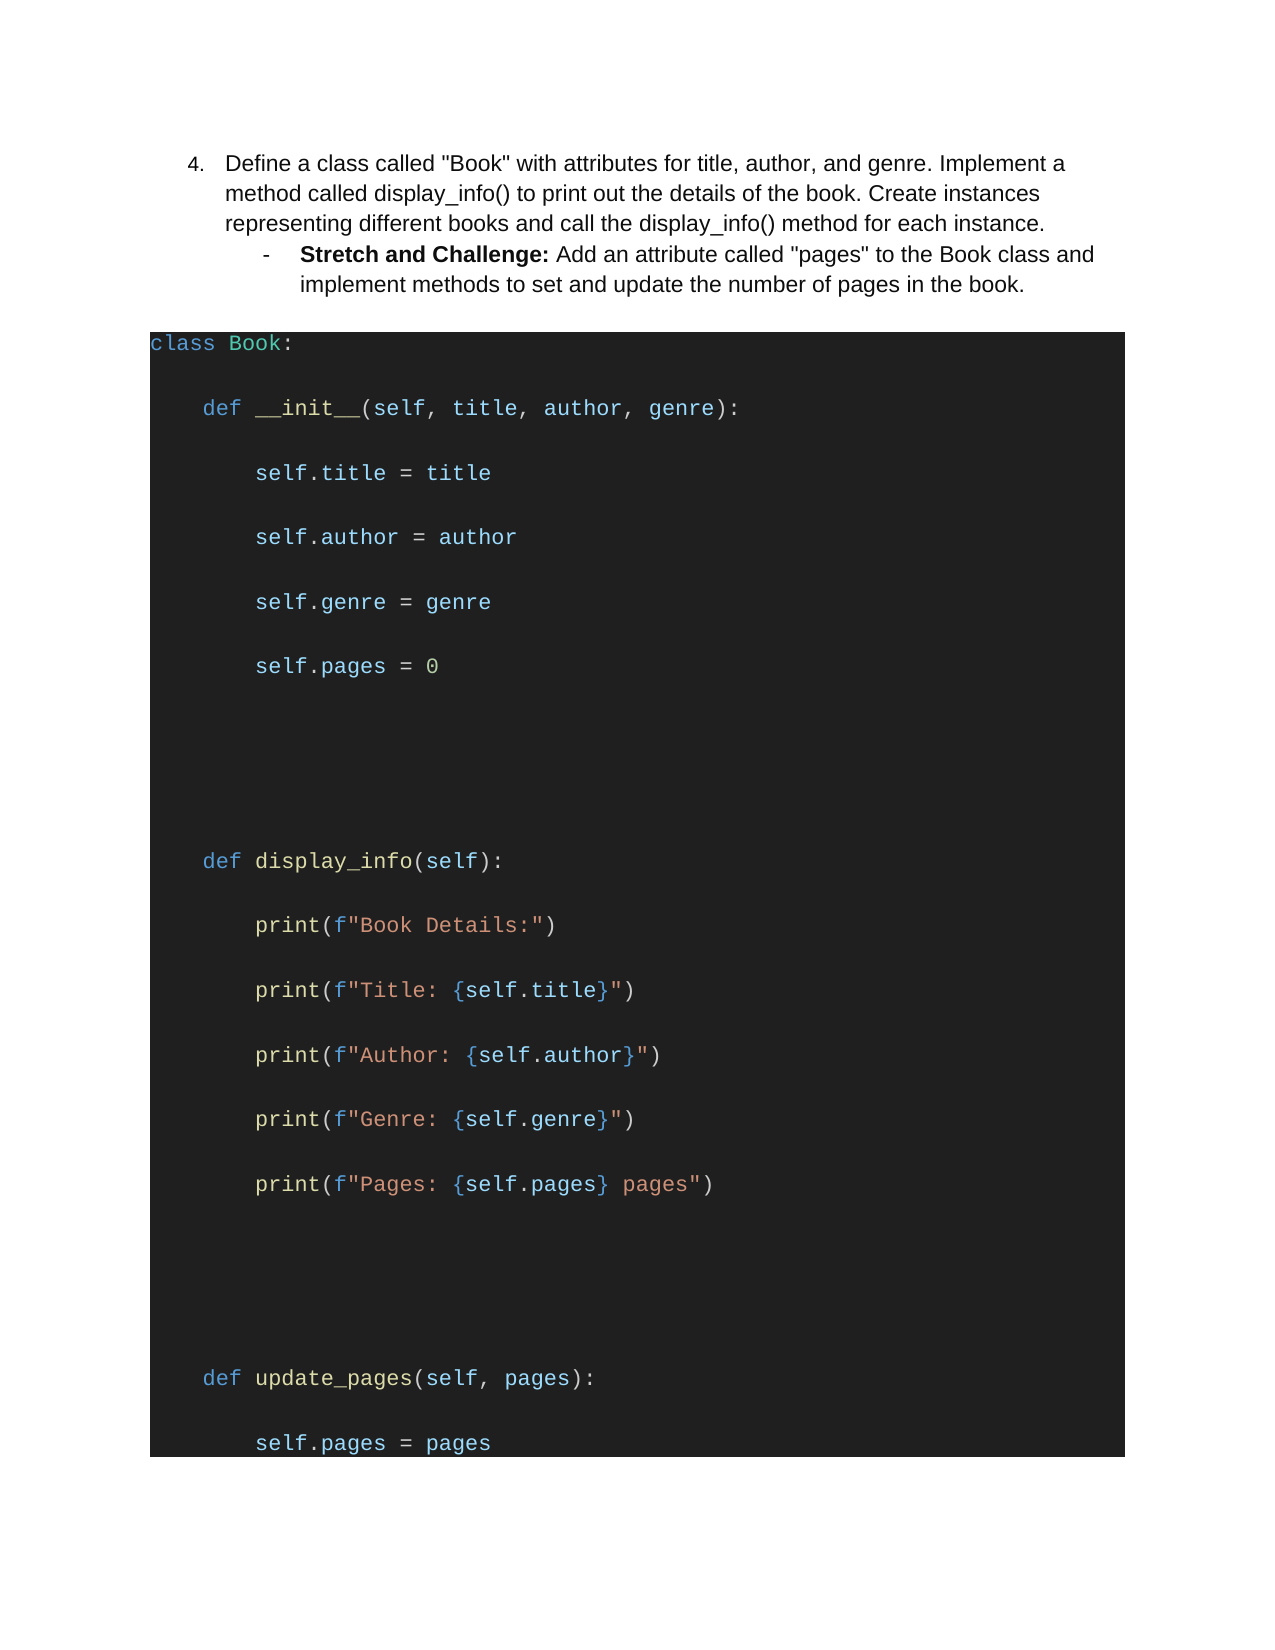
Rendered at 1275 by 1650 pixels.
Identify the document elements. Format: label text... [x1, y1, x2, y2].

text print(f"Title: {self.title}") [150, 979, 1125, 1004]
list Stretch and Challenge: Add an attribute called "pages" to the Book class and implement methods to set and update the number of pages in the book. [262, 241, 1125, 297]
text print(f"Author: {self.author}") [150, 1044, 1125, 1069]
text def update_pages(self, pages): [150, 1367, 1125, 1392]
text self.author = author [150, 526, 1125, 551]
text class Book: [150, 332, 1125, 357]
text print(f"Book Details:") [150, 914, 1125, 939]
text self.genre = genre [150, 591, 1125, 616]
text print(f"Genre: {self.genre}") [150, 1108, 1125, 1133]
text def display_info(self): [150, 850, 1125, 874]
text print(f"Pages: {self.pages} pages") [150, 1173, 1125, 1198]
text self.pages = 0 [150, 656, 1125, 681]
list Define a class called "Book" with attributes for title, author, and genre. Implement a method called display_info() to print out the details of the book. Create instances representing different books and call the display_info() method for each instance. [187, 150, 1125, 237]
text def __init__(self, title, author, genre): [150, 397, 1125, 422]
text self.title = title [150, 462, 1125, 486]
text self.pages = pages [150, 1432, 1125, 1457]
